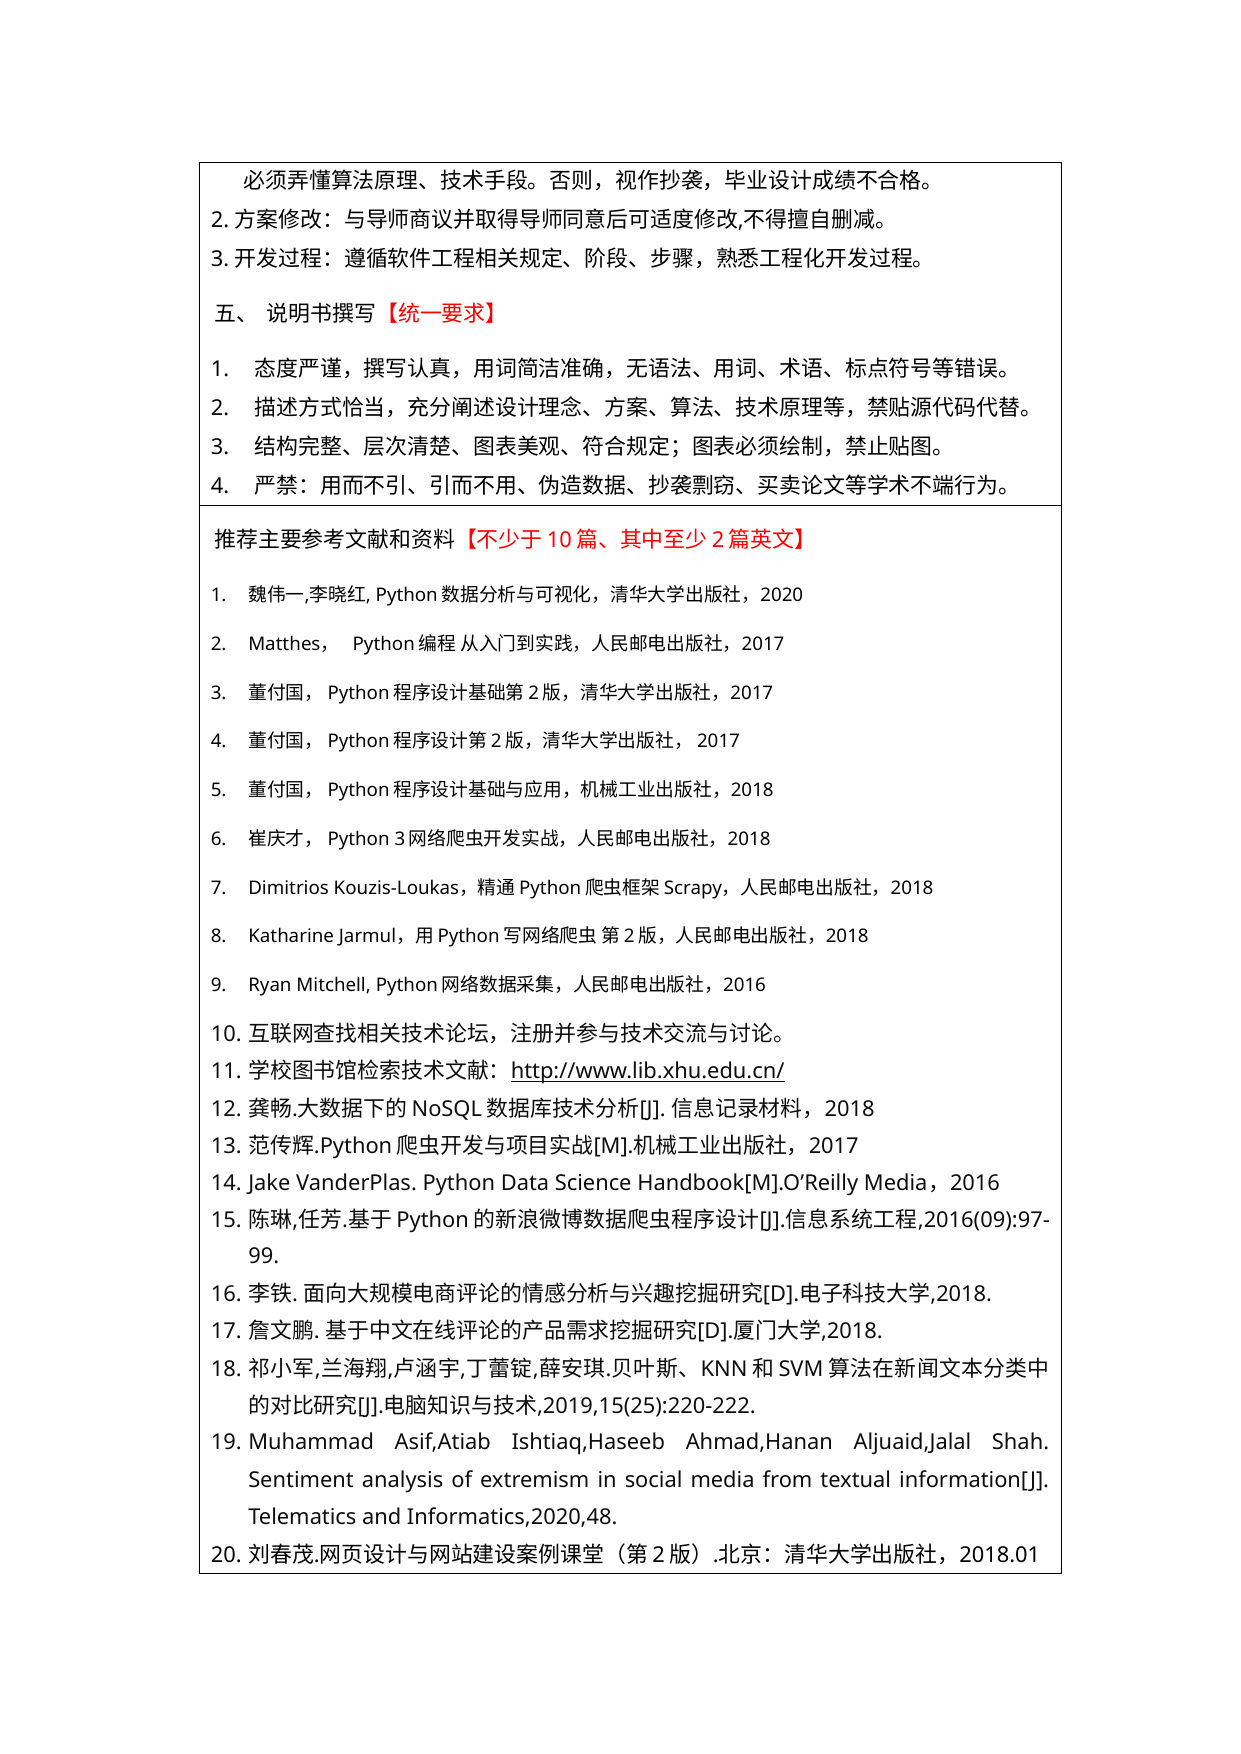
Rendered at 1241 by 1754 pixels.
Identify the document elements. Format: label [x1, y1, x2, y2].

table_header [200, 163, 1061, 505]
table_cell [200, 506, 1061, 1573]
